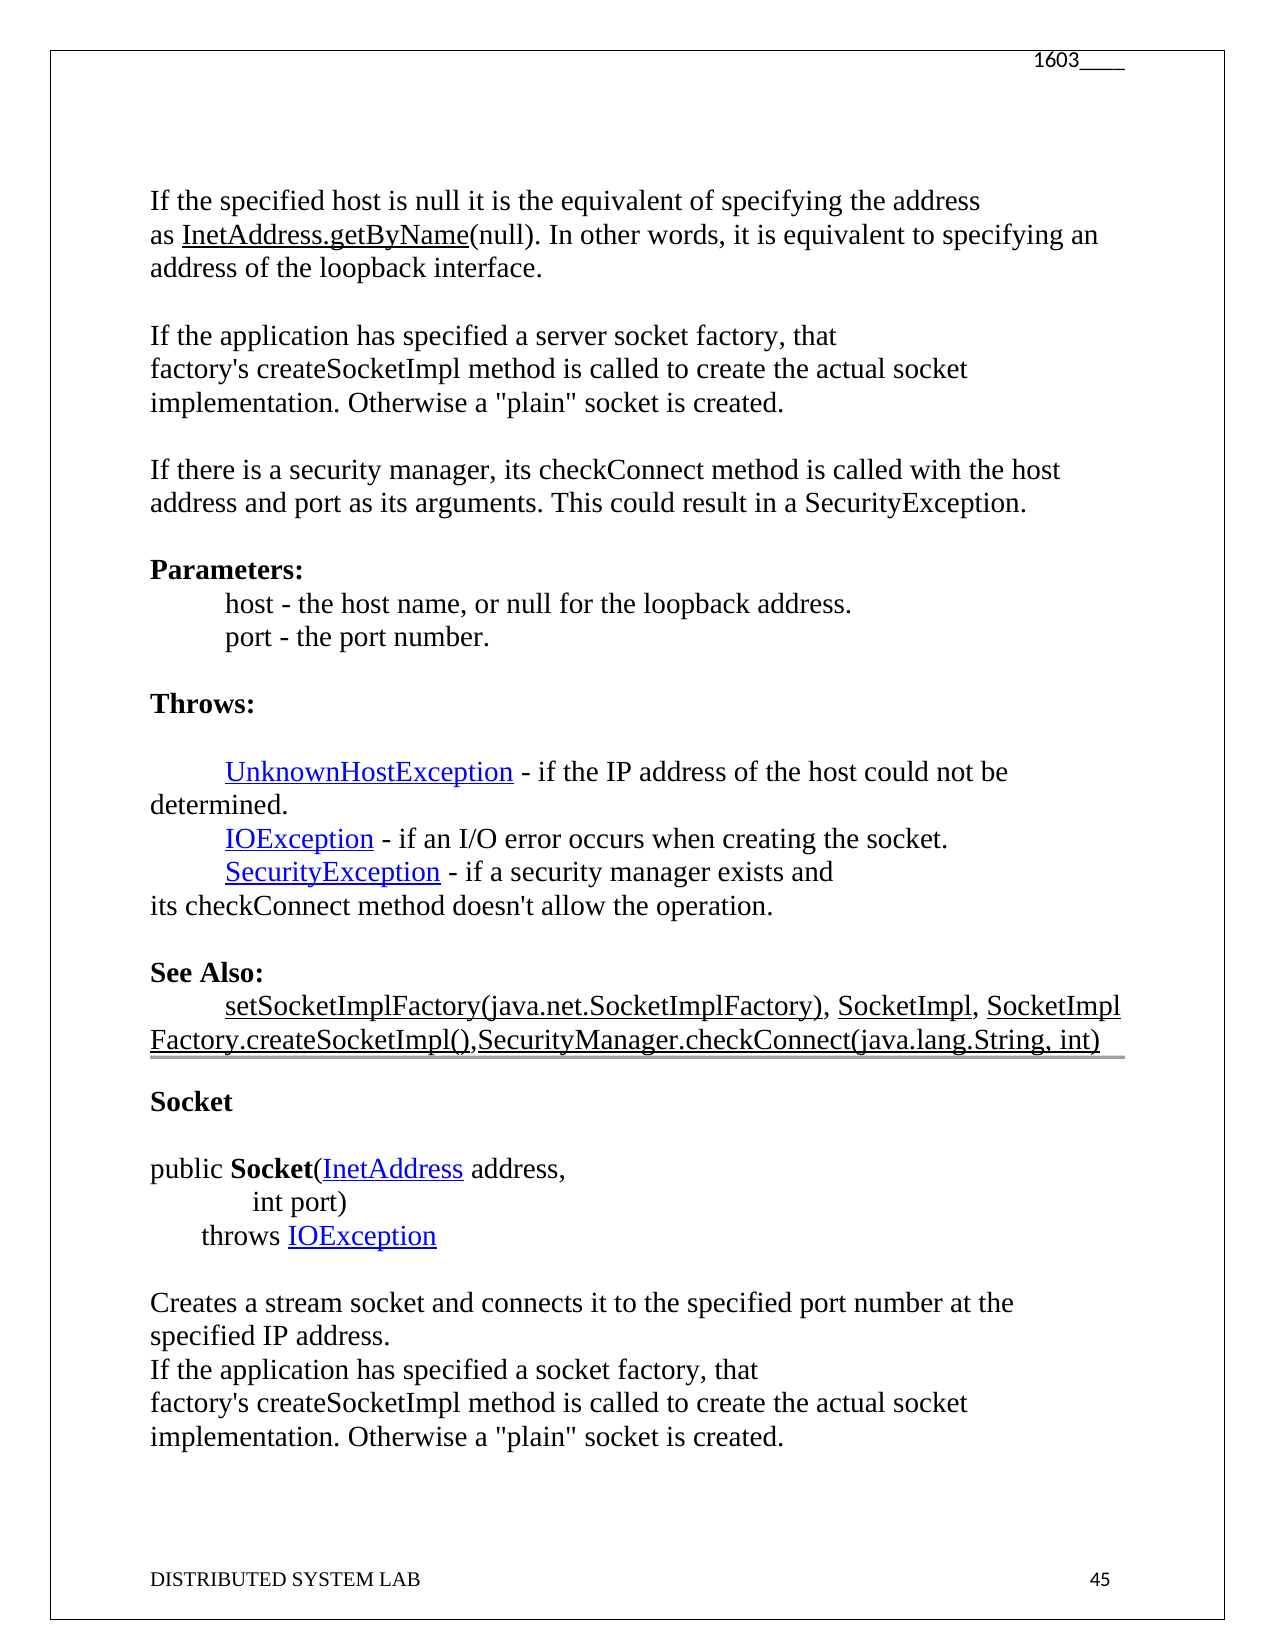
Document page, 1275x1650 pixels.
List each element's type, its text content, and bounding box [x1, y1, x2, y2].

text host - the host name, or null for the loopback address. [150, 586, 1125, 619]
text SecurityException - if a security manager exists and its checkConnect method doesn't allow the operation. [150, 854, 1125, 921]
text Socket [150, 1084, 1125, 1117]
text If there is a security manager, its checkConnect method is called with the host address and port as its arguments. This could result in a SecurityException. [150, 452, 1125, 519]
text setSocketImplFactory(java.net.SocketImplFactory), SocketImpl, SocketImplFactory.createSocketImpl(),SecurityManager.checkConnect(java.lang.String, int) [150, 988, 1125, 1055]
text Parameters: [150, 552, 1125, 586]
text throws IOException [150, 1218, 1125, 1251]
text port - the port number. [150, 619, 1125, 653]
text See Also: [150, 955, 1125, 988]
text If the specified host is null it is the equivalent of specifying the address as InetAddress.getByName(null). In other words, it is equivalent to specifying an address of the loopback interface. [150, 183, 1125, 284]
text If the application has specified a server socket factory, that factory's createSocketImpl method is called to create the actual socket implementation. Otherwise a "plain" socket is created. [150, 318, 1125, 418]
text UnknownHostException - if the IP address of the host could not be determined. [150, 754, 1125, 821]
text int port) [150, 1184, 1125, 1218]
text Creates a stream socket and connects it to the specified port number at the specified IP address. [150, 1285, 1125, 1352]
text If the application has specified a socket factory, that factory's createSocketImpl method is called to create the actual socket implementation. Otherwise a "plain" socket is created. [150, 1352, 1125, 1453]
text IOException - if an I/O error occurs when creating the socket. [150, 821, 1125, 854]
text public Socket(InetAddress address, [150, 1151, 1125, 1184]
text Throws: [150, 687, 1125, 720]
